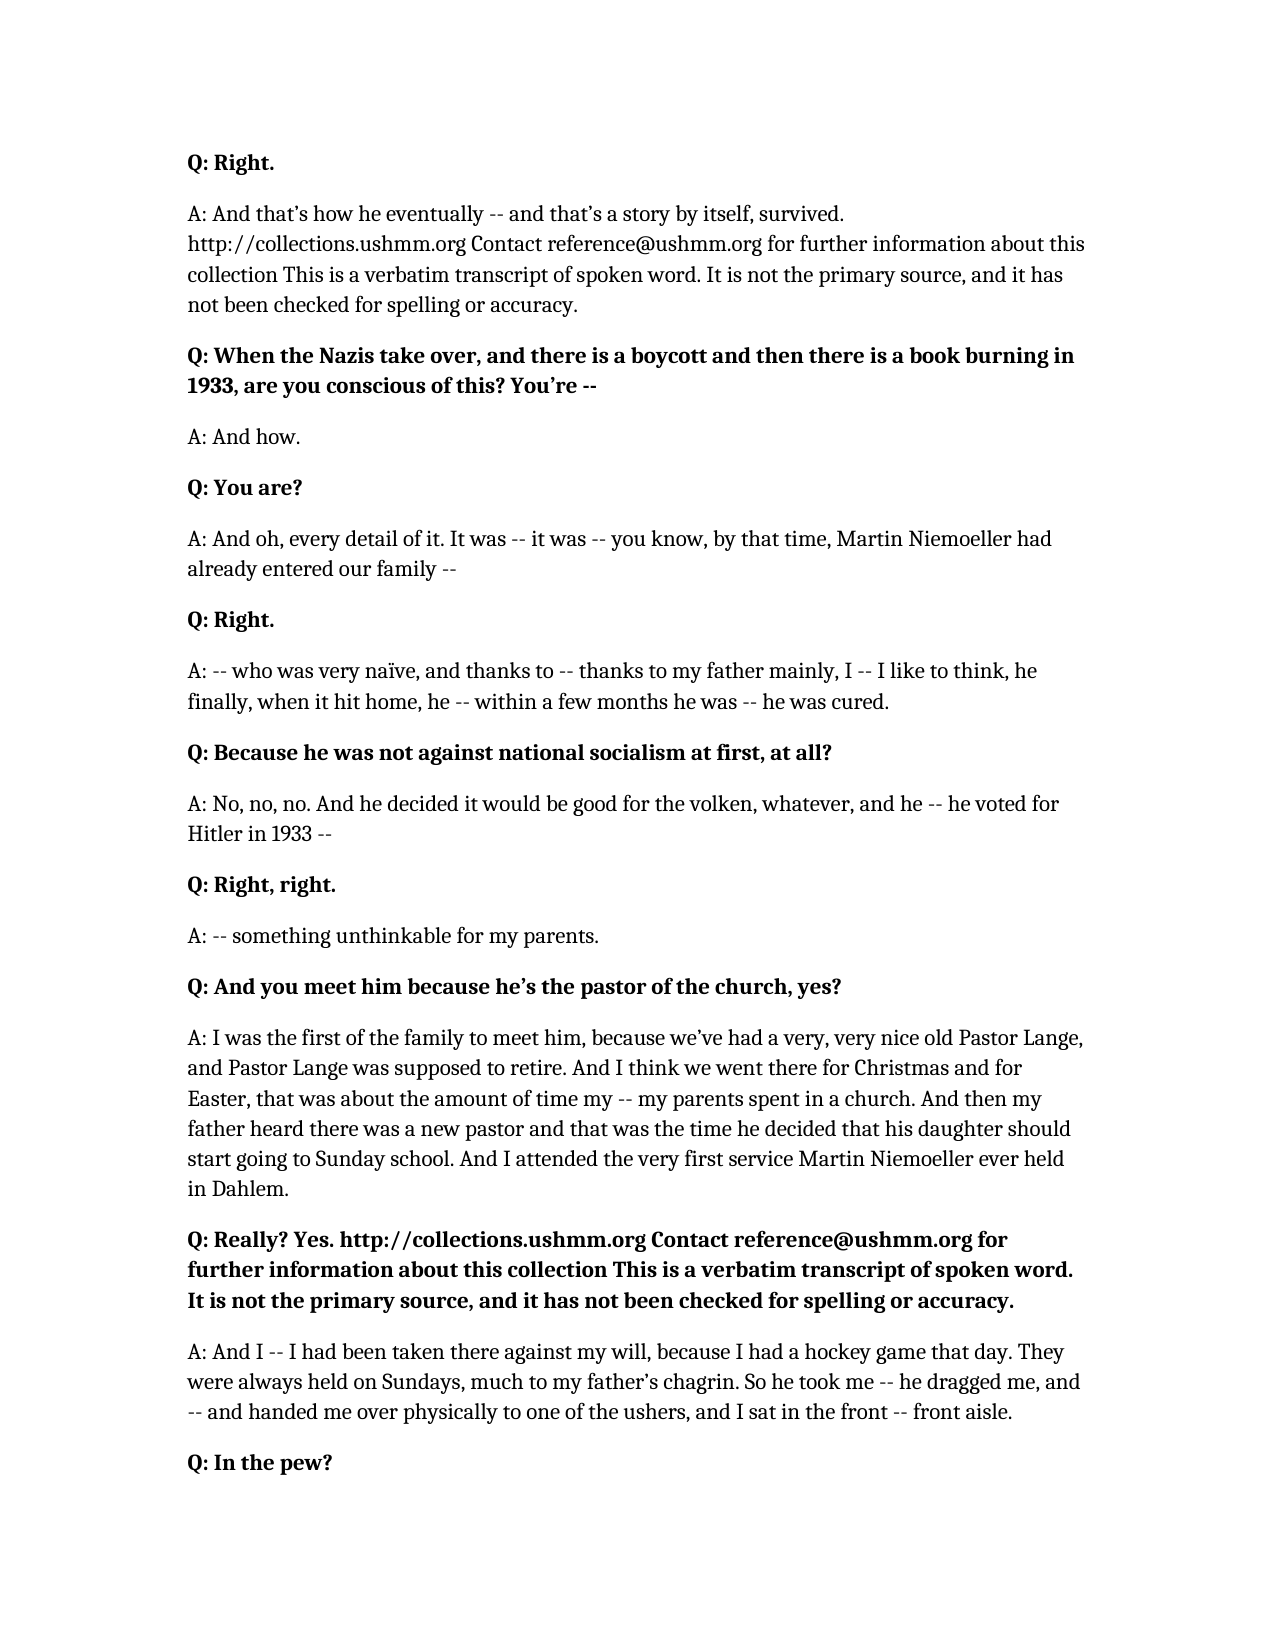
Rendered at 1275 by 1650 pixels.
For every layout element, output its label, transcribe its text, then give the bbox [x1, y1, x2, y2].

text A: I was the first of the family to meet him, because we’ve had a very, very nice old Pastor Lange, and Pastor Lange was supposed to retire. And I think we went there for Christmas and for Easter, that was about the amount of time my -- my parents spent in a church. And then my father heard there was a new pastor and that was the time he decided that his daughter should start going to Sunday school. And I attended the very first service Martin Niemoeller ever held in Dahlem. [187, 1025, 1087, 1202]
text Q: Because he was not against national socialism at first, at all? [187, 739, 1087, 766]
text Q: Right. [187, 150, 1087, 176]
text A: And oh, every detail of it. It was -- it was -- you know, by that time, Martin Niemoeller had already entered our family -- [187, 526, 1087, 583]
text A: -- something unthinkable for my parents. [187, 923, 1087, 949]
text Q: Right. [187, 607, 1087, 634]
text Q: And you meet him because he’s the pastor of the church, yes? [187, 974, 1087, 1000]
text A: -- who was very naïve, and thanks to -- thanks to my father mainly, I -- I like to think, he finally, when it hit home, he -- within a few months he was -- he was cured. [187, 658, 1087, 715]
text Q: Really? Yes. http://collections.ushmm.org Contact reference@ushmm.org for further information about this collection This is a verbatim transcript of spoken word. It is not the primary source, and it has not been checked for spelling or accuracy. [187, 1227, 1087, 1314]
text A: No, no, no. And he decided it would be good for the volken, whatever, and he -- he voted for Hitler in 1933 -- [187, 791, 1087, 847]
text Q: You are? [187, 475, 1087, 501]
text A: And that’s how he eventually -- and that’s a story by itself, survived. http://collections.ushmm.org Contact reference@ushmm.org for further information about this collection This is a verbatim transcript of spoken word. It is not the primary source, and it has not been checked for spelling or accuracy. [187, 201, 1087, 318]
text Q: Right, right. [187, 872, 1087, 898]
text Q: In the pew? [187, 1450, 1087, 1476]
text Q: When the Nazis take over, and there is a boycott and then there is a book burning in 1933, are you conscious of this? You’re -- [187, 343, 1087, 399]
text A: And I -- I had been taken there against my will, because I had a hockey game that day. They were always held on Sundays, much to my father’s chagrin. So he took me -- he dragged me, and -- and handed me over physically to one of the ushers, and I sat in the front -- front aisle. [187, 1338, 1087, 1425]
text A: And how. [187, 424, 1087, 450]
